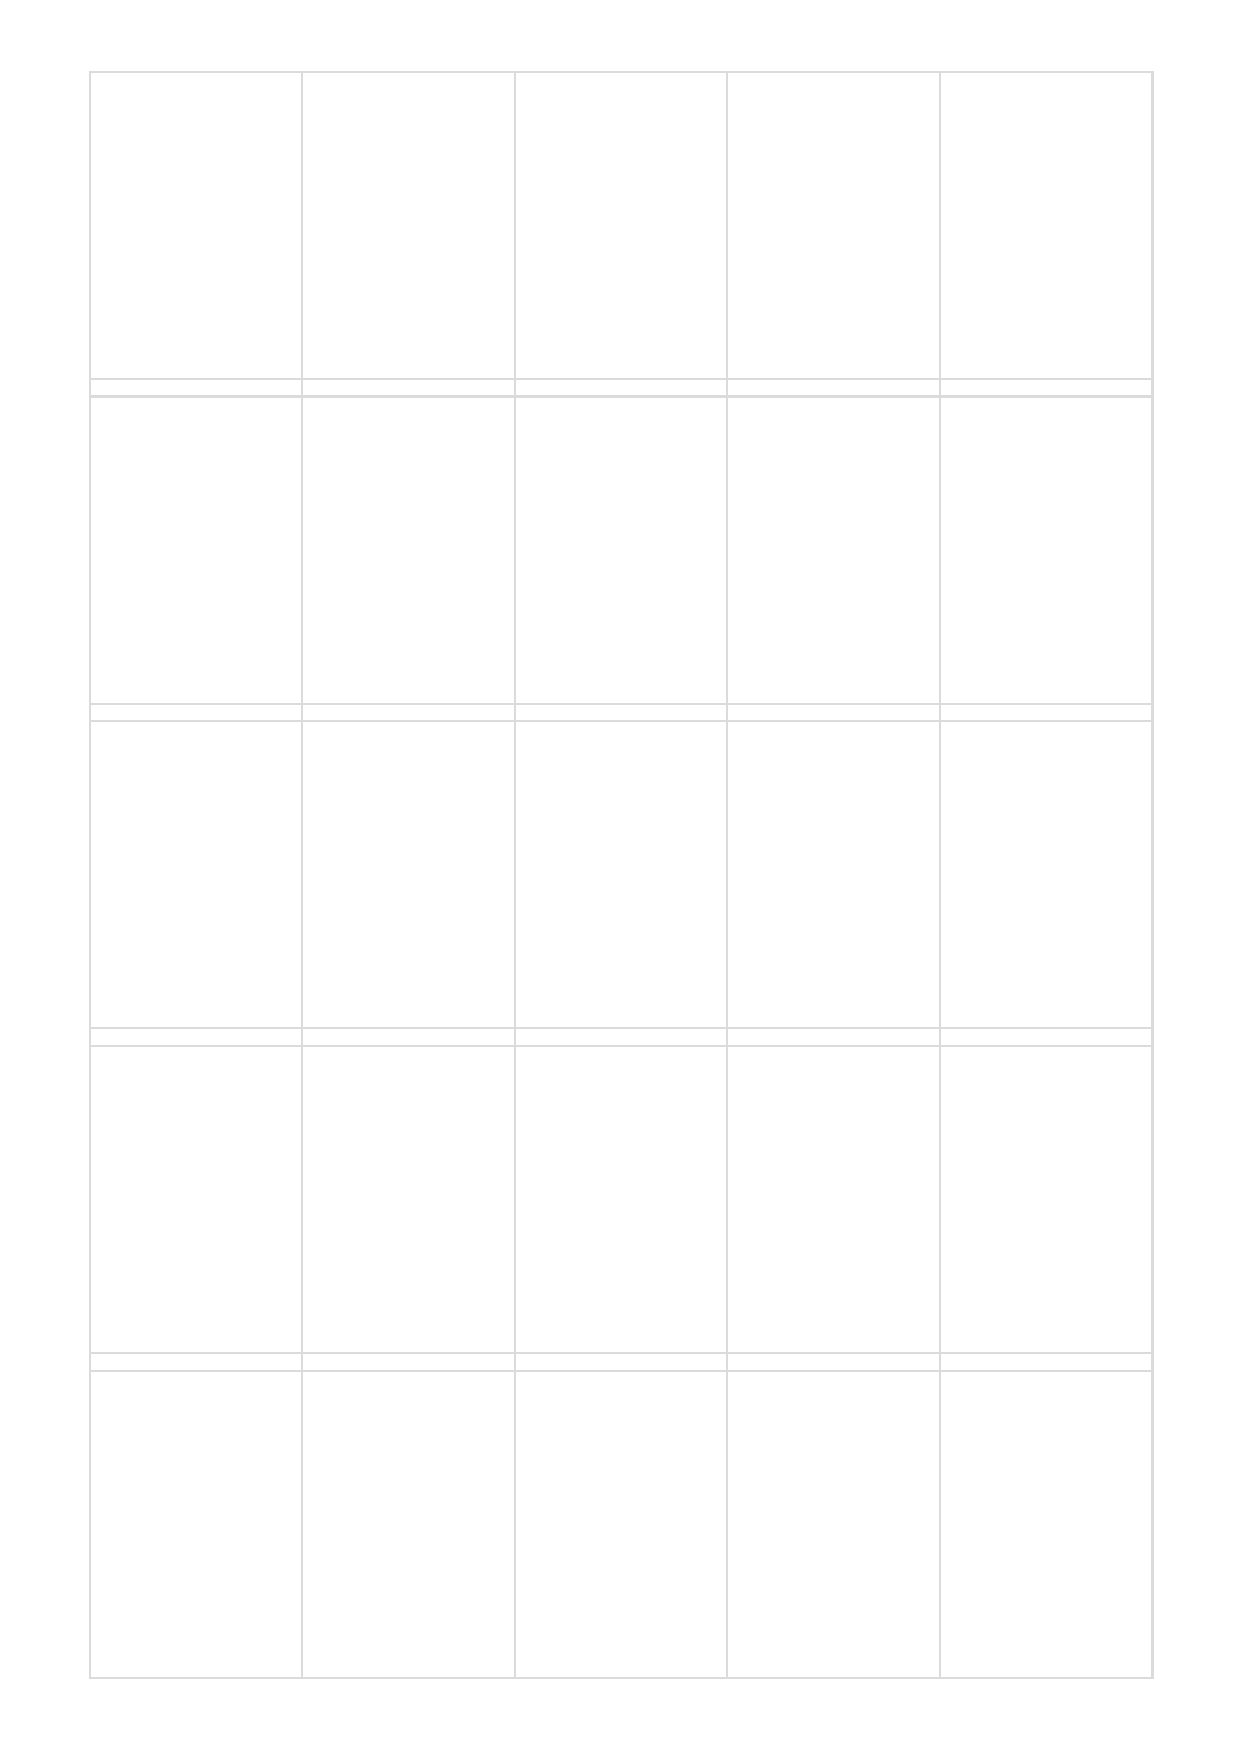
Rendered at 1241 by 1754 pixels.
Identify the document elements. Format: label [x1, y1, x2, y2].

table_cell [303, 380, 514, 395]
table_cell [303, 705, 514, 720]
table_cell [91, 380, 301, 395]
table_cell [91, 1354, 301, 1370]
table_cell [941, 705, 1151, 720]
table_cell [941, 380, 1151, 395]
table_cell [516, 722, 726, 1027]
table_cell [516, 1354, 726, 1370]
table_cell [516, 1029, 726, 1045]
table_cell [941, 1029, 1151, 1045]
table_cell [941, 398, 1151, 702]
table_cell [941, 1047, 1151, 1352]
table_cell [516, 380, 726, 395]
table_cell [303, 1354, 514, 1370]
table_cell [941, 1372, 1151, 1677]
table_cell [728, 1354, 939, 1370]
table_cell [728, 380, 939, 395]
table_cell [728, 398, 939, 702]
table_cell [303, 1047, 514, 1352]
table_cell [516, 1047, 726, 1352]
table_cell [303, 1372, 514, 1677]
table_cell [728, 705, 939, 720]
table_cell [91, 1047, 301, 1352]
table_header [303, 73, 514, 378]
table_cell [941, 1354, 1151, 1370]
table_header [516, 73, 726, 378]
table_cell [91, 1372, 301, 1677]
table_cell [728, 1047, 939, 1352]
table_cell [303, 722, 514, 1027]
table_header [91, 73, 301, 378]
table_cell [728, 1372, 939, 1677]
table_cell [728, 722, 939, 1027]
table_cell [303, 398, 514, 702]
table_cell [91, 1029, 301, 1045]
table_cell [941, 722, 1151, 1027]
table_cell [516, 398, 726, 702]
table_cell [91, 705, 301, 720]
table_cell [516, 705, 726, 720]
table_cell [91, 398, 301, 702]
table_cell [728, 1029, 939, 1045]
table_header [728, 73, 939, 378]
table_header [941, 73, 1151, 378]
table_cell [91, 722, 301, 1027]
table_cell [516, 1372, 726, 1677]
table_cell [303, 1029, 514, 1045]
